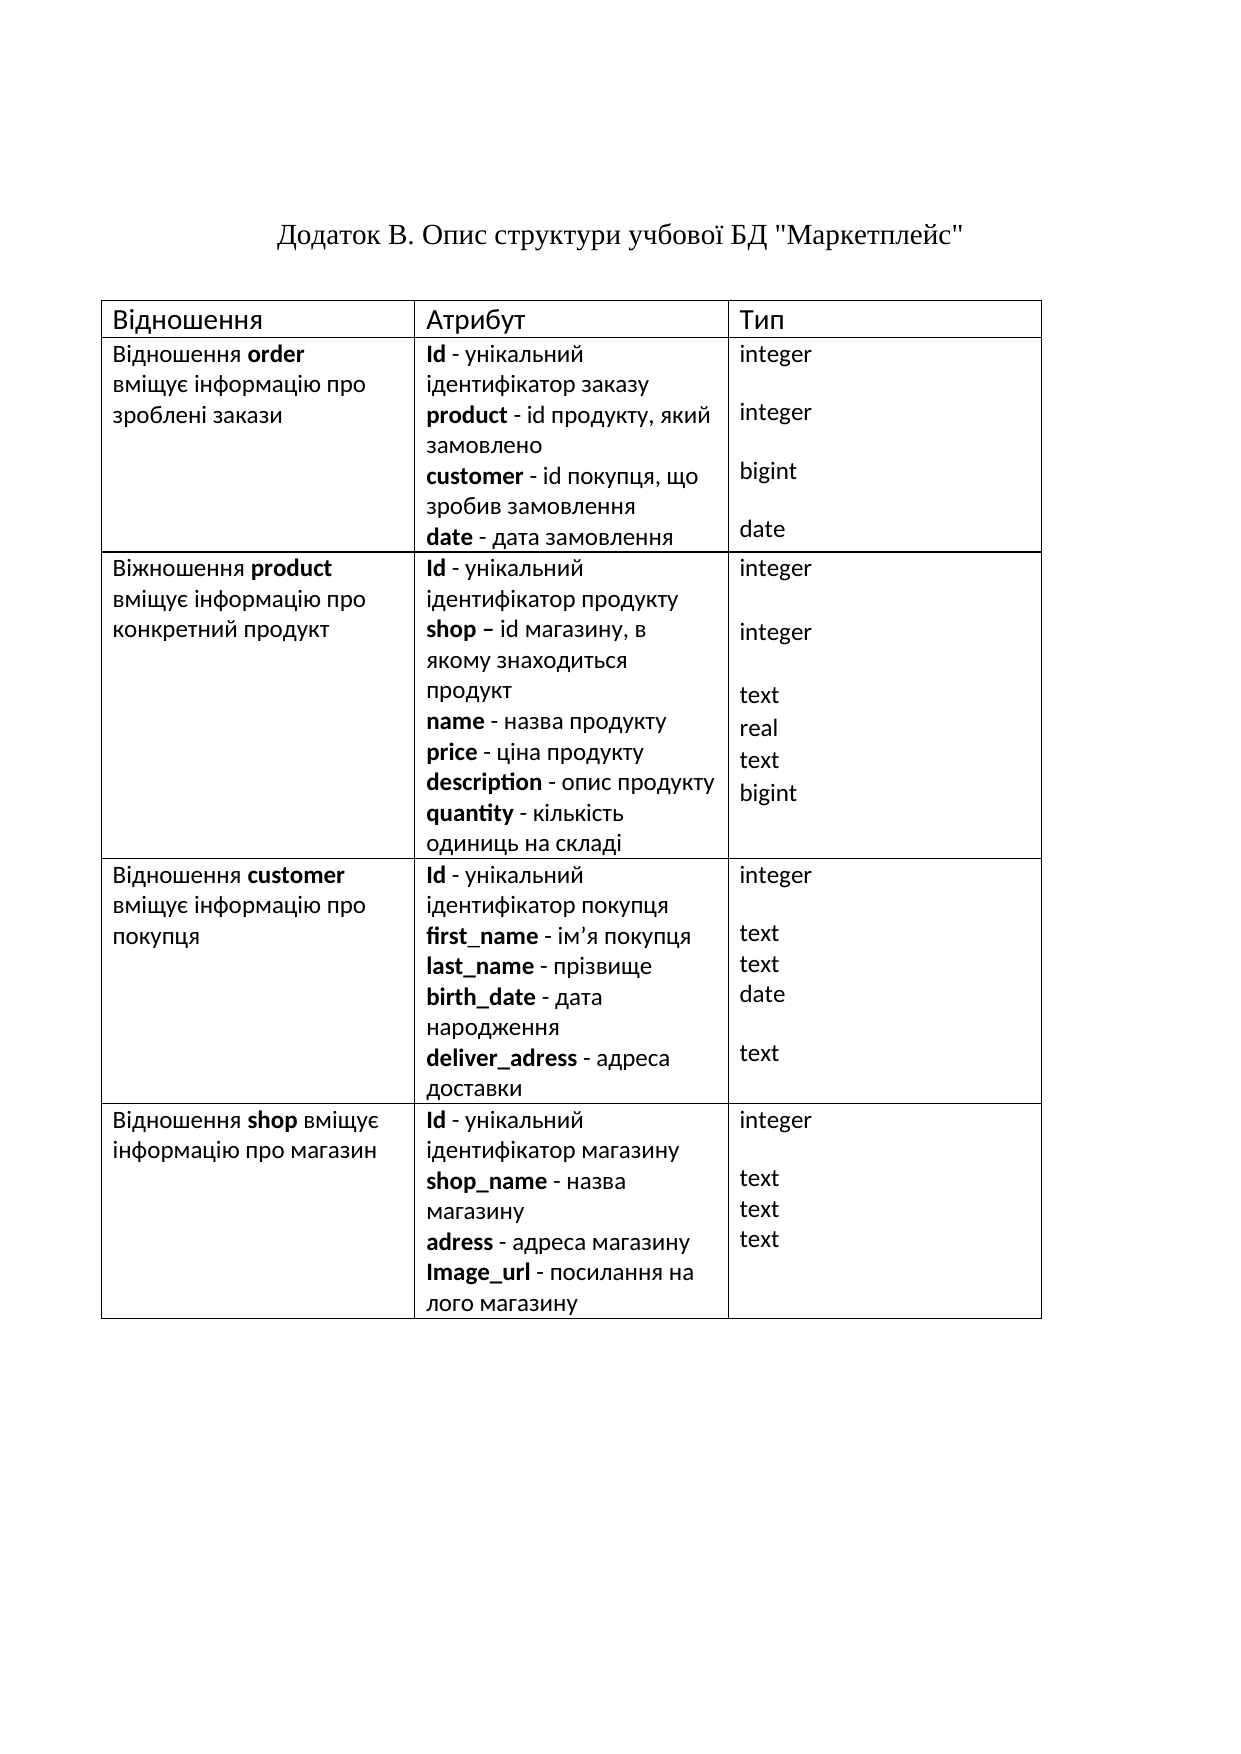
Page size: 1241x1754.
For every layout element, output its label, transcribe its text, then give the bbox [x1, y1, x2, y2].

table_header Атрибут [415, 301, 728, 337]
subtitle Додаток В. Опис структури учбової БД "Маркетплейс" [112, 217, 1128, 251]
table_cell Id - унікальний ідентифікатор магазину shop_name - назва магазину adress - адреса магазину Image_url - посилання на лого магазину [415, 1104, 728, 1318]
table_cell integer text text date text [729, 859, 1041, 1103]
table_cell Id - унікальний ідентифікатор продукту shop – id магазину, в якому знаходиться продукт name - назва продукту price - ціна продукту description - опис продукту quantity - кількість одиниць на складі [415, 553, 728, 858]
table_cell integer text text text [729, 1104, 1041, 1318]
table_header Тип [729, 301, 1041, 337]
table_cell Id - унікальний ідентифікатор заказу product - id продукту, який замовлено customer - id покупця, що зробив замовлення date - дата замовлення [415, 338, 728, 551]
table_cell Віжношення product вміщує інформацію про конкретний продукт [102, 553, 414, 858]
table_cell Відношення shop вміщує інформацію про магазин [102, 1104, 414, 1318]
table_cell integer integer text real text bigint [729, 553, 1041, 858]
table_cell Відношення customer вміщує інформацію про покупця [102, 859, 414, 1103]
table_cell Id - унікальний ідентифікатор покупця first_name - ім’я покупця last_name - прізвище birth_date - дата народження deliver_adress - адреса доставки [415, 859, 728, 1103]
table_cell Відношення order вміщує інформацію про зроблені закази [102, 338, 414, 551]
table_cell integer integer bigint date [729, 338, 1041, 551]
table_header Відношення [102, 301, 414, 337]
